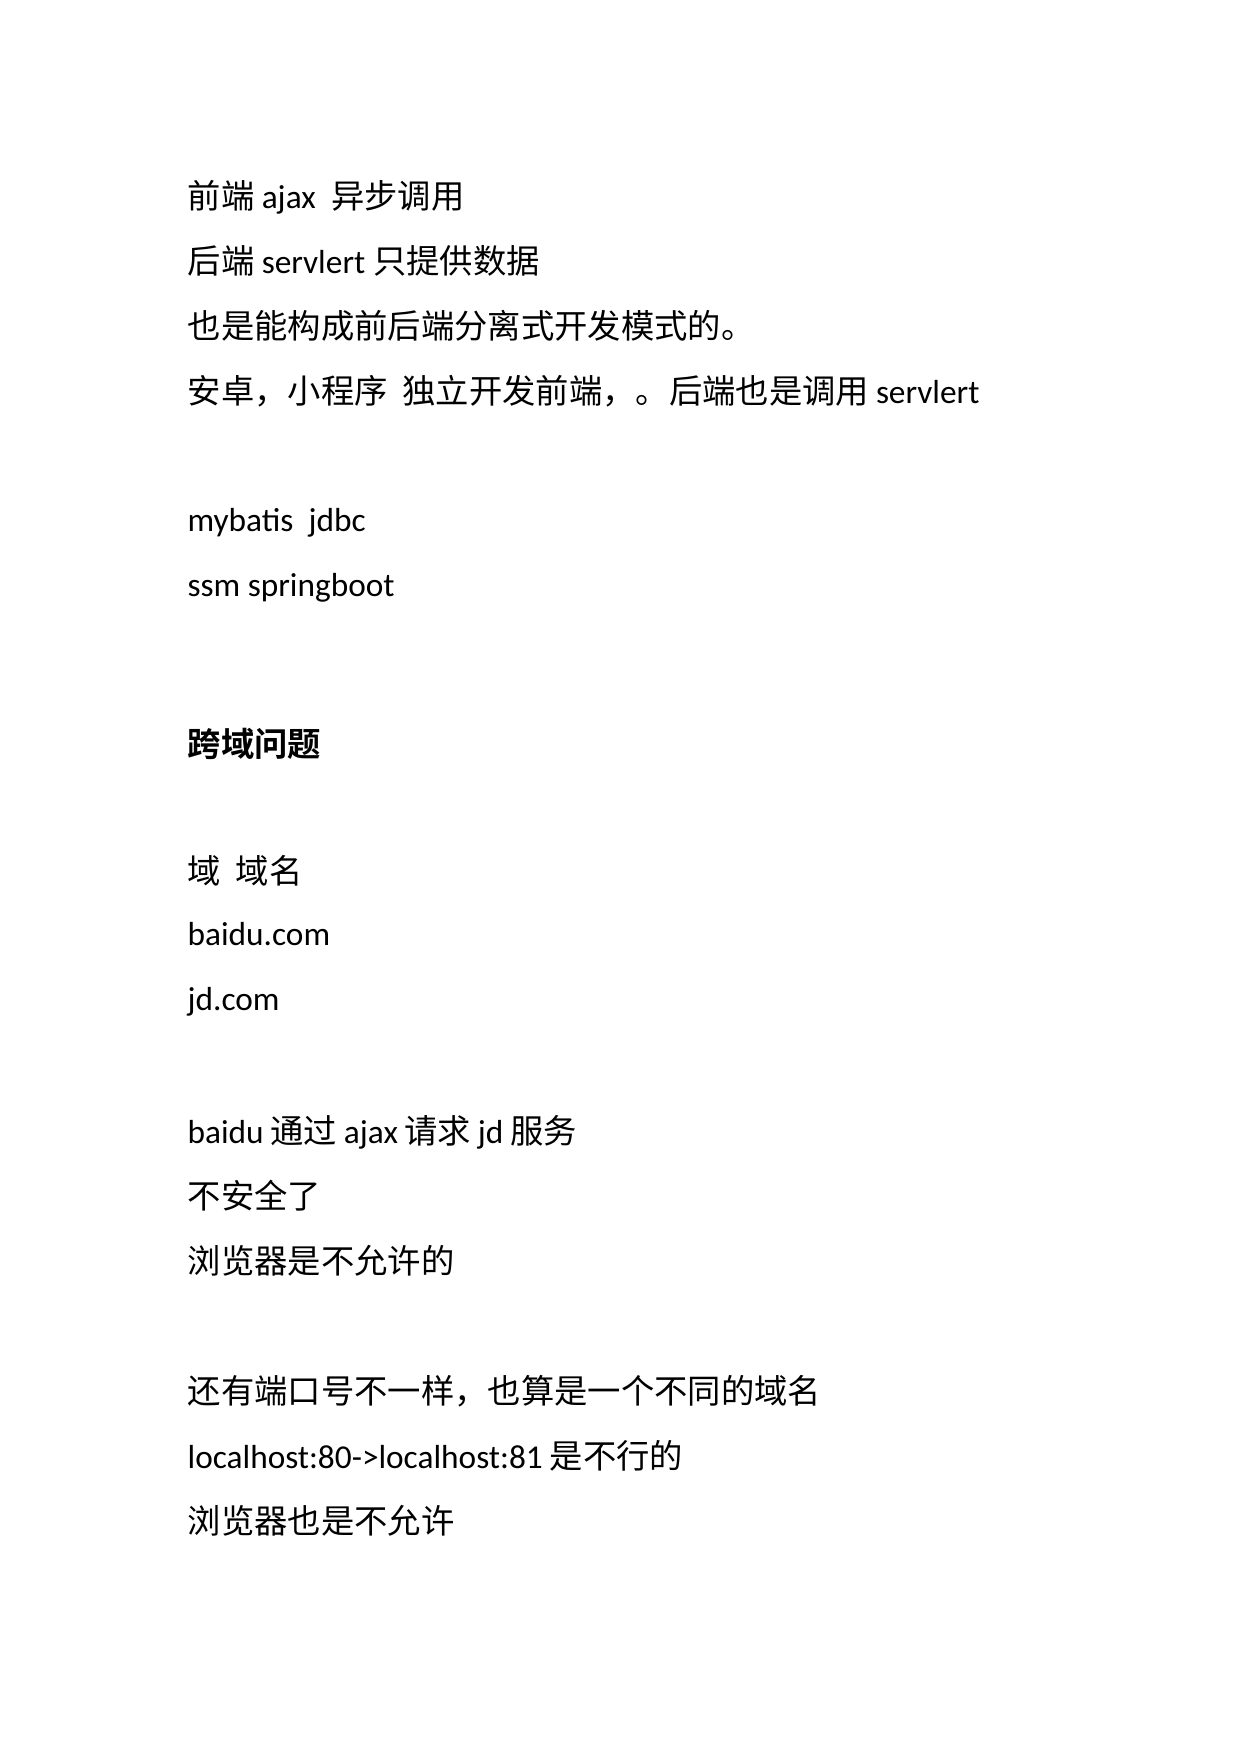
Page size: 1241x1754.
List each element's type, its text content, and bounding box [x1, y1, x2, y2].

text localhost:80->localhost:81是不行的 [187, 1421, 1053, 1486]
text 浏览器是不允许的 [187, 1226, 1053, 1291]
text baidu通过ajax请求jd服务 [187, 1096, 1053, 1161]
text 后端 servlert 只提供数据 [187, 227, 1053, 292]
text jd.com [187, 966, 1053, 1031]
text 也是能构成前后端分离式开发模式的。 [187, 292, 1053, 357]
text baidu.com [187, 901, 1053, 966]
text 前端 ajax 异步调用 [187, 162, 1053, 227]
text 浏览器也是不允许 [187, 1486, 1053, 1551]
text ssm springboot [187, 552, 1053, 617]
text 域 域名 [187, 836, 1053, 901]
text 安卓，小程序 独立开发前端，。后端也是调用servlert [187, 357, 1053, 422]
text 不安全了 [187, 1161, 1053, 1226]
text 还有端口号不一样，也算是一个不同的域名 [187, 1356, 1053, 1421]
subtitle 跨域问题 [187, 709, 1053, 774]
text mybatis jdbc [187, 487, 1053, 552]
